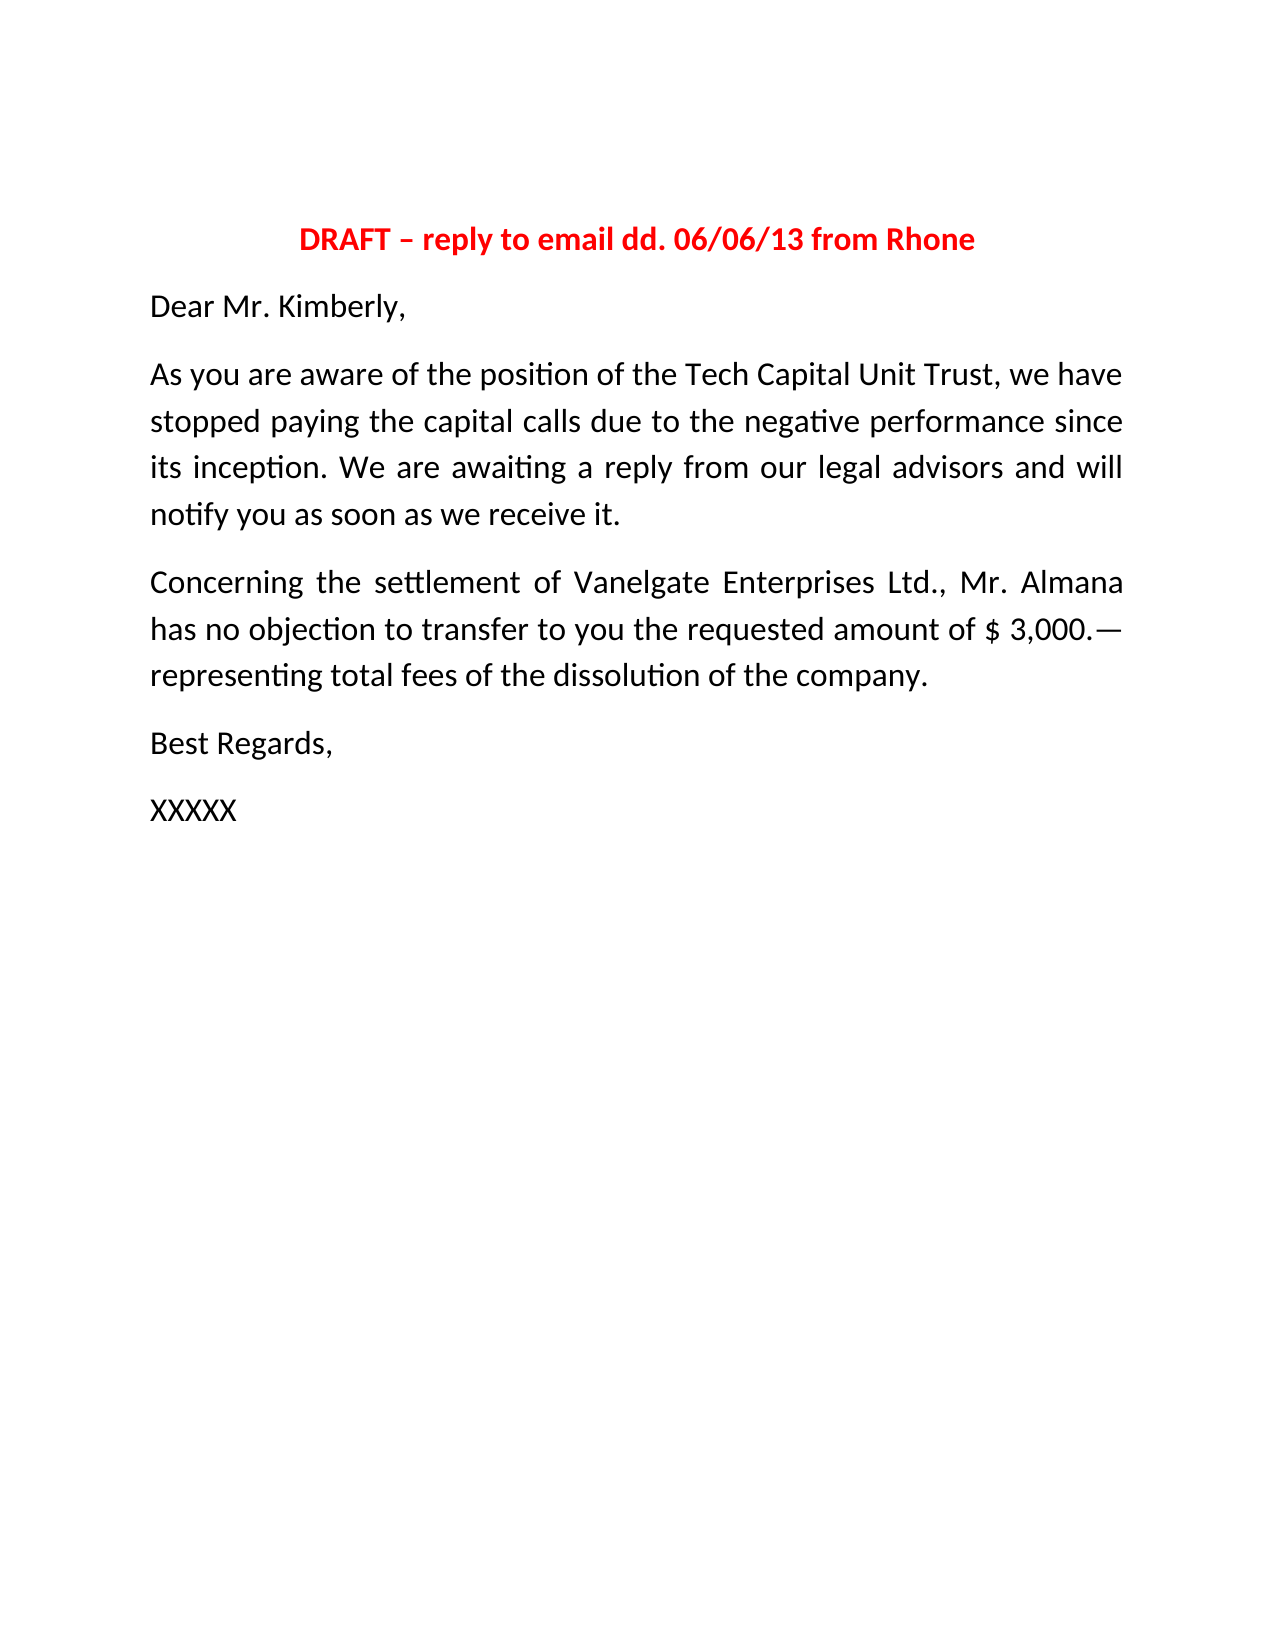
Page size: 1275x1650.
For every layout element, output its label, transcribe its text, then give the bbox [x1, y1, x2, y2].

text XXXXX [150, 789, 1125, 830]
text Dear Mr. Kimberly, [150, 285, 1125, 326]
text As you are aware of the position of the Tech Capital Unit Trust, we have stopped paying the capital calls due to the negative performance since its inception. We are awaiting a reply from our legal advisors and will notify you as soon as we receive it. [150, 353, 1125, 534]
text Concerning the settlement of Vanelgate Enterprises Ltd., Mr. Almana has no objection to transfer to you the requested amount of $ 3,000.—representing total fees of the dissolution of the company. [150, 561, 1125, 695]
text Best Regards, [150, 722, 1125, 763]
text DRAFT – reply to email dd. 06/06/13 from Rhone [150, 218, 1125, 258]
